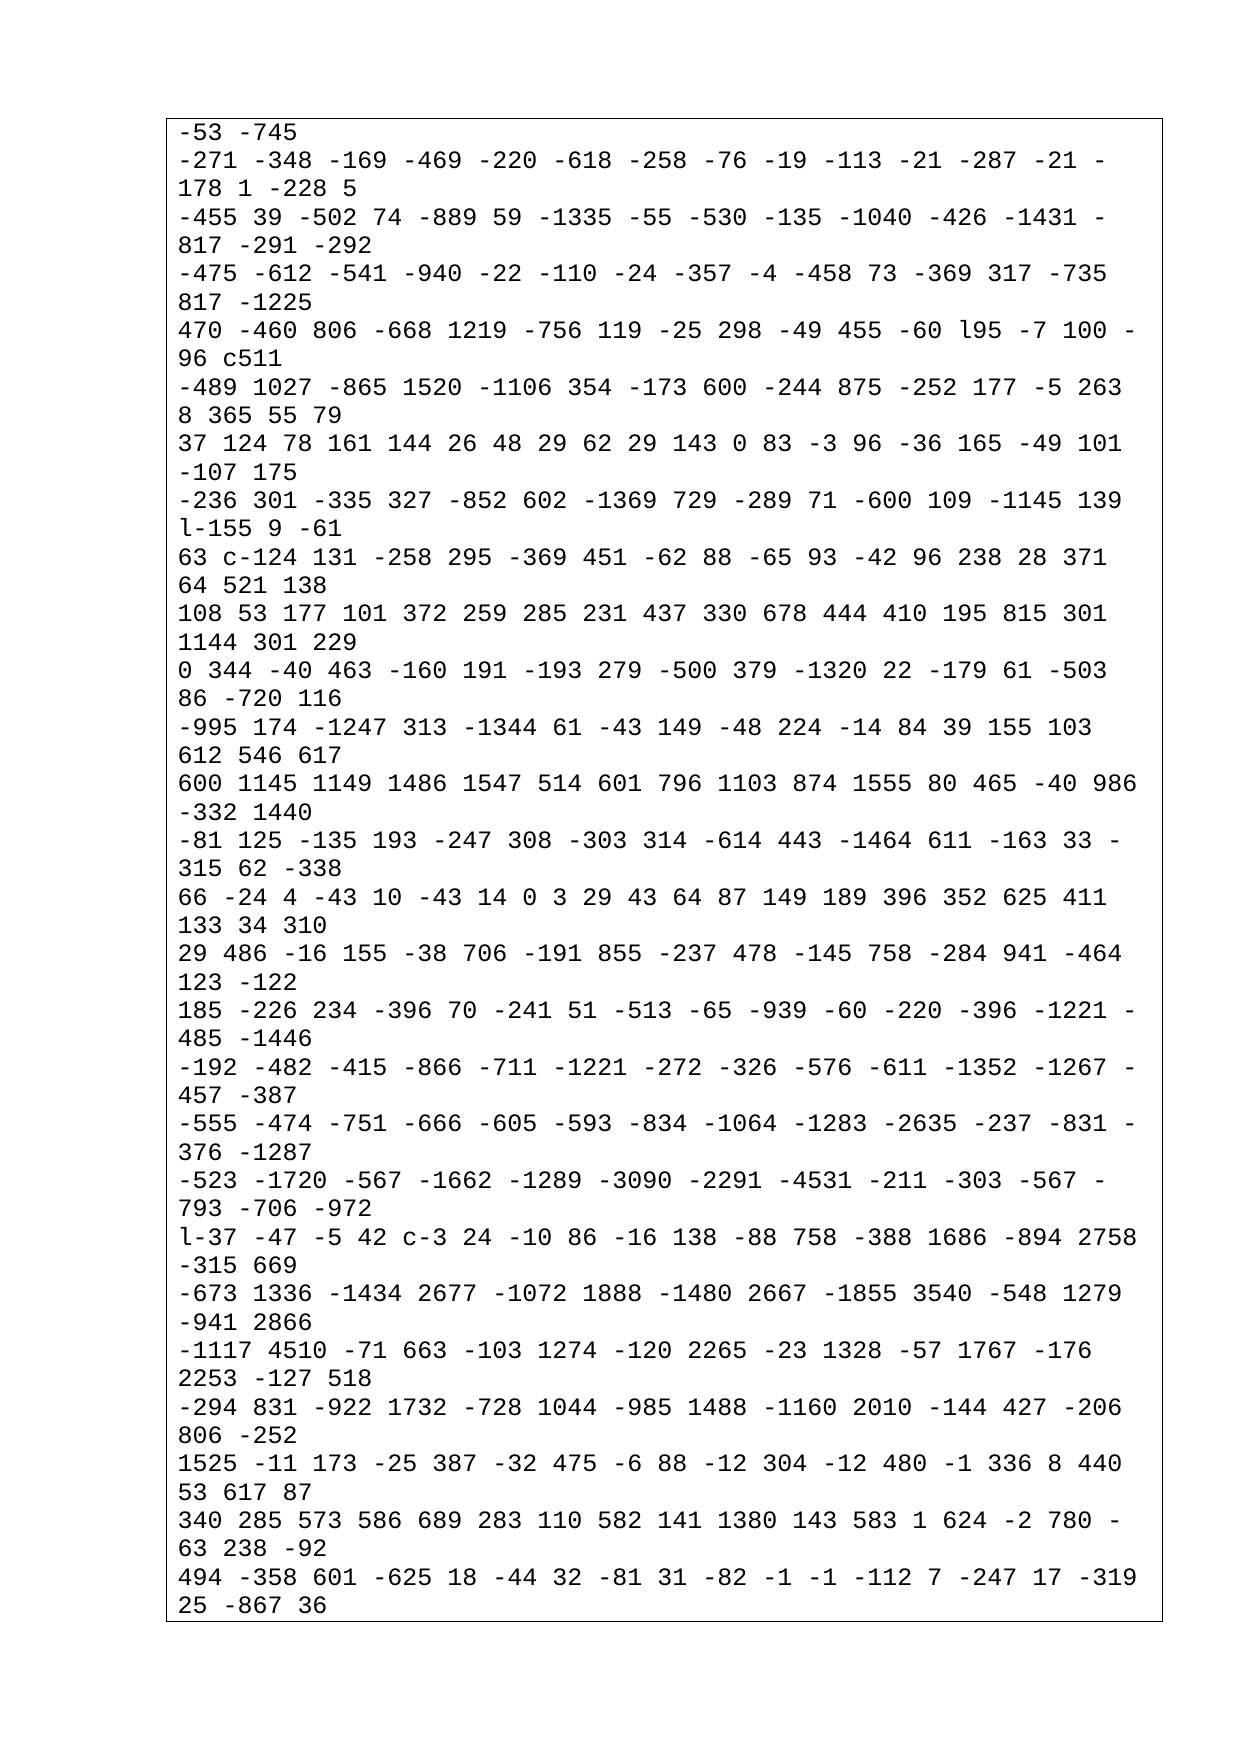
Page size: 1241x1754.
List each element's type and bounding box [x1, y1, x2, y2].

table_header [167, 119, 1162, 1621]
